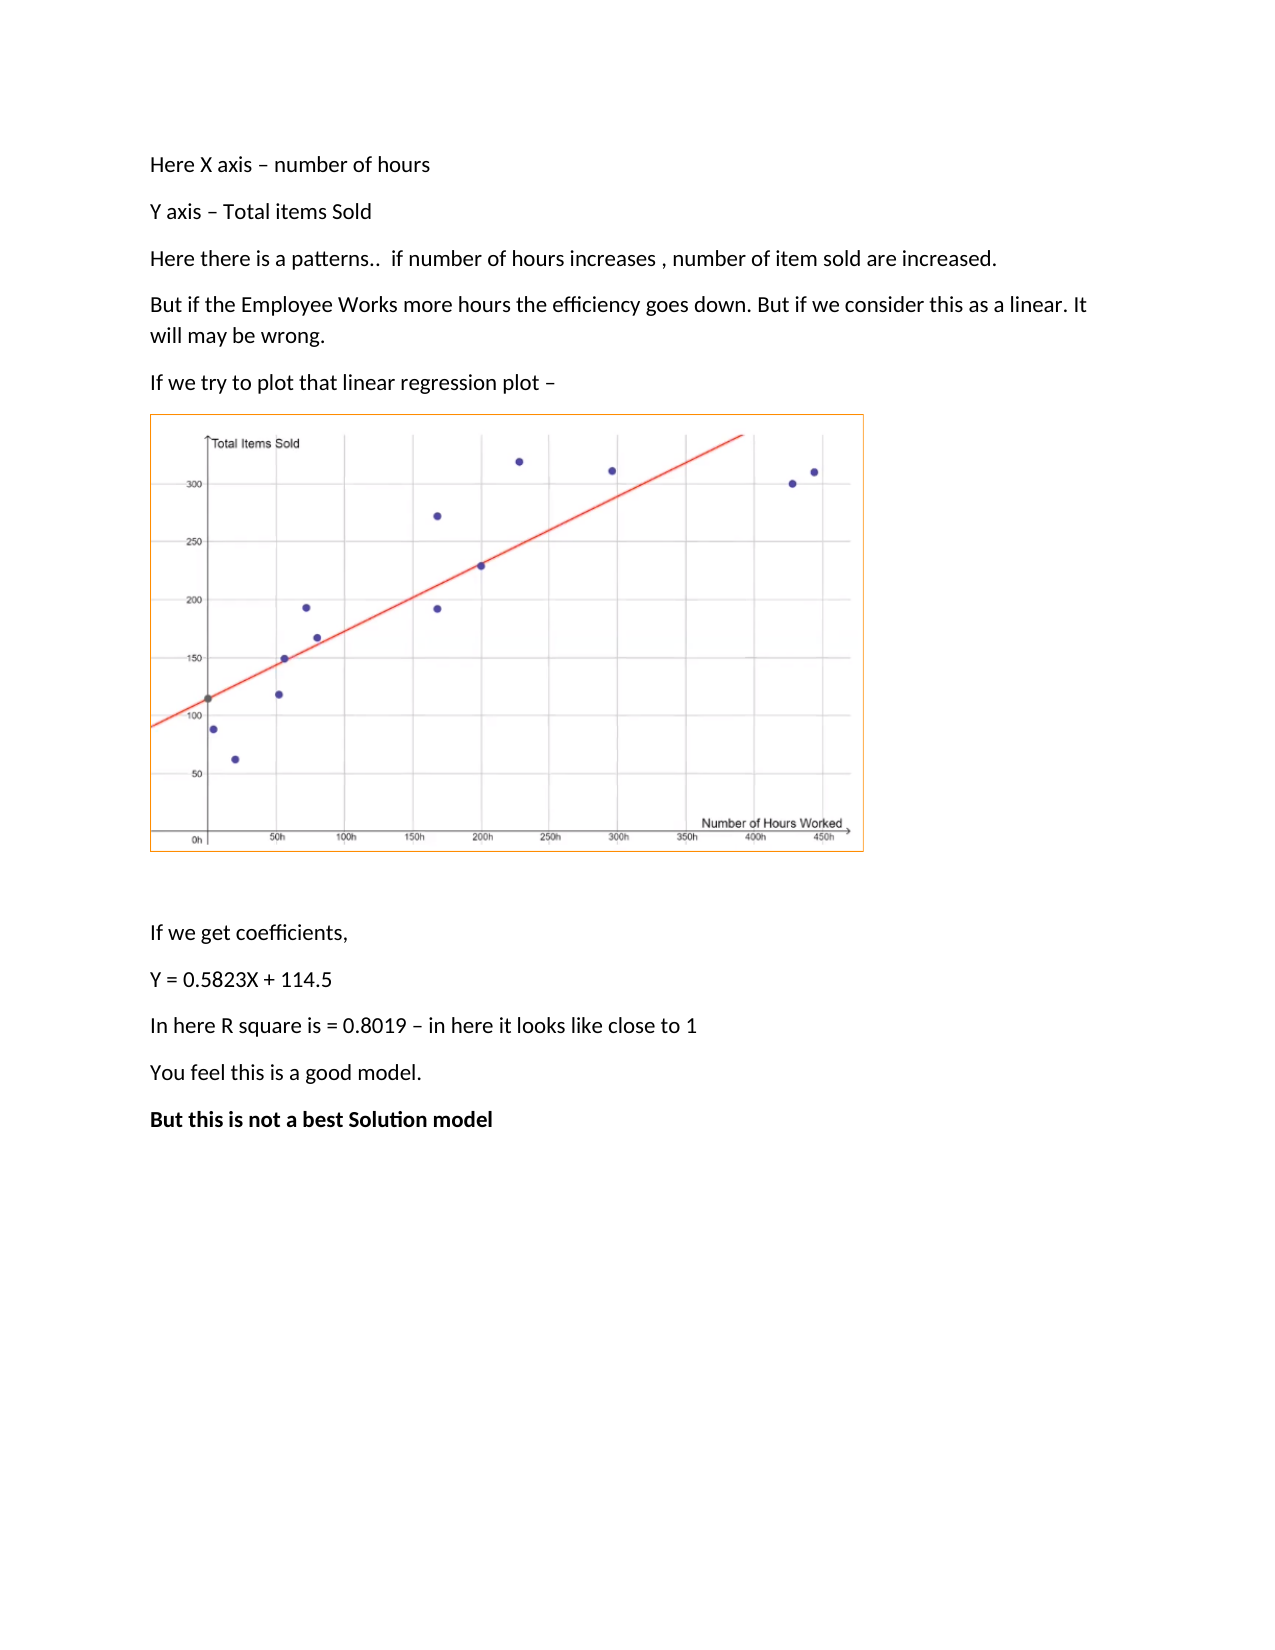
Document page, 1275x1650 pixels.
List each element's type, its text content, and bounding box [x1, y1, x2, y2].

text Here there is a patterns.. if number of hours increases , number of item sold are increased. [150, 244, 1125, 272]
text Y = 0.5823X + 114.5 [150, 965, 1125, 993]
text If we try to plot that linear regression plot – [150, 368, 1125, 396]
text If we get coefficients, [150, 918, 1125, 946]
text You feel this is a good model. [150, 1058, 1125, 1086]
text But if the Employee Works more hours the efficiency goes down. But if we consider this as a linear. It will may be wrong. [150, 291, 1125, 349]
picture [150, 414, 864, 852]
text But this is not a best Solution model [150, 1105, 1125, 1133]
text Y axis – Total items Sold [150, 197, 1125, 225]
text In here R square is = 0.8019 – in here it looks like close to 1 [150, 1012, 1125, 1039]
text Here X axis – number of hours [150, 150, 1125, 178]
